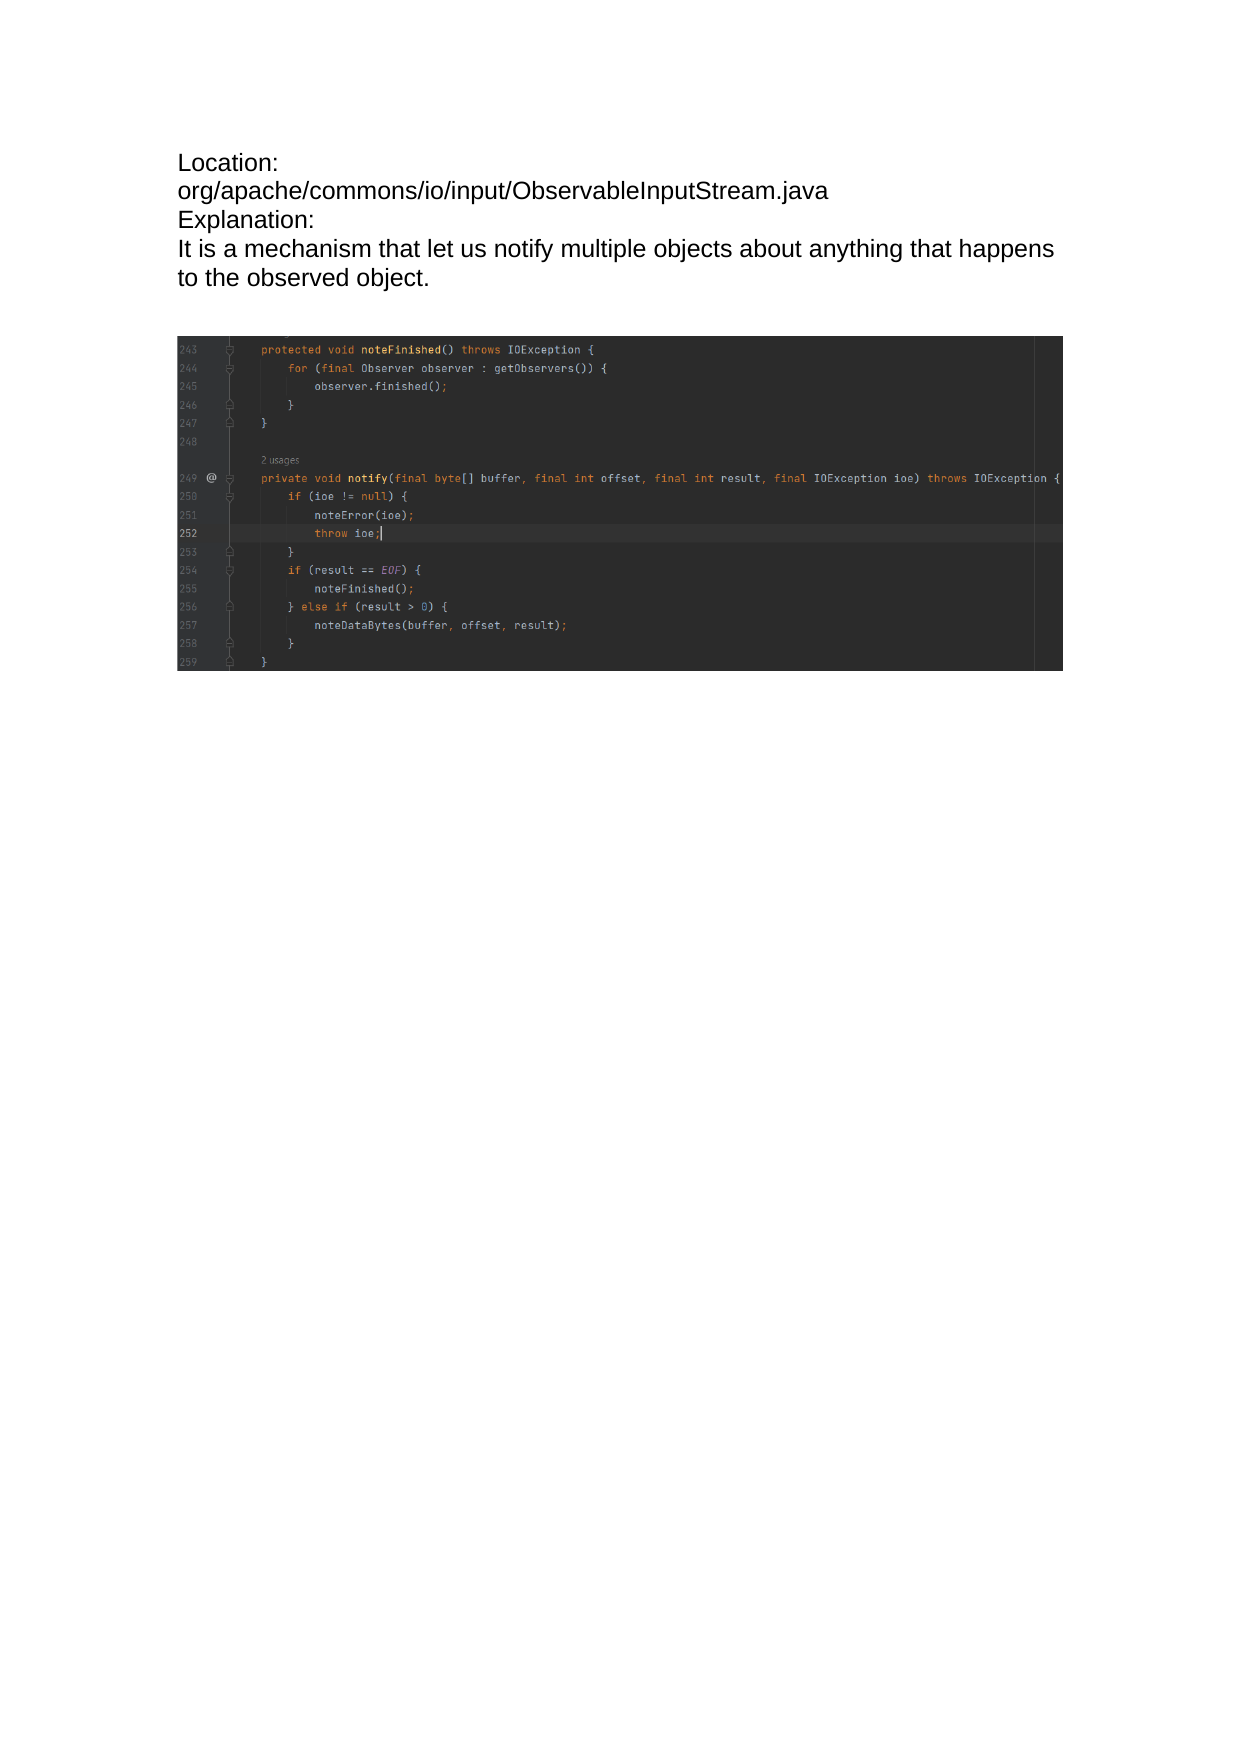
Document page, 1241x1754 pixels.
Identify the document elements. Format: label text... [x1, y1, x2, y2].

text Explanation: [177, 205, 1063, 234]
text org/apache/commons/io/input/ObservableInputStream.java [177, 176, 1063, 205]
text It is a mechanism that let us notify multiple objects about anything that happens to the observed object. [177, 234, 1063, 291]
picture [177, 336, 1063, 671]
text Location: [177, 148, 1063, 176]
